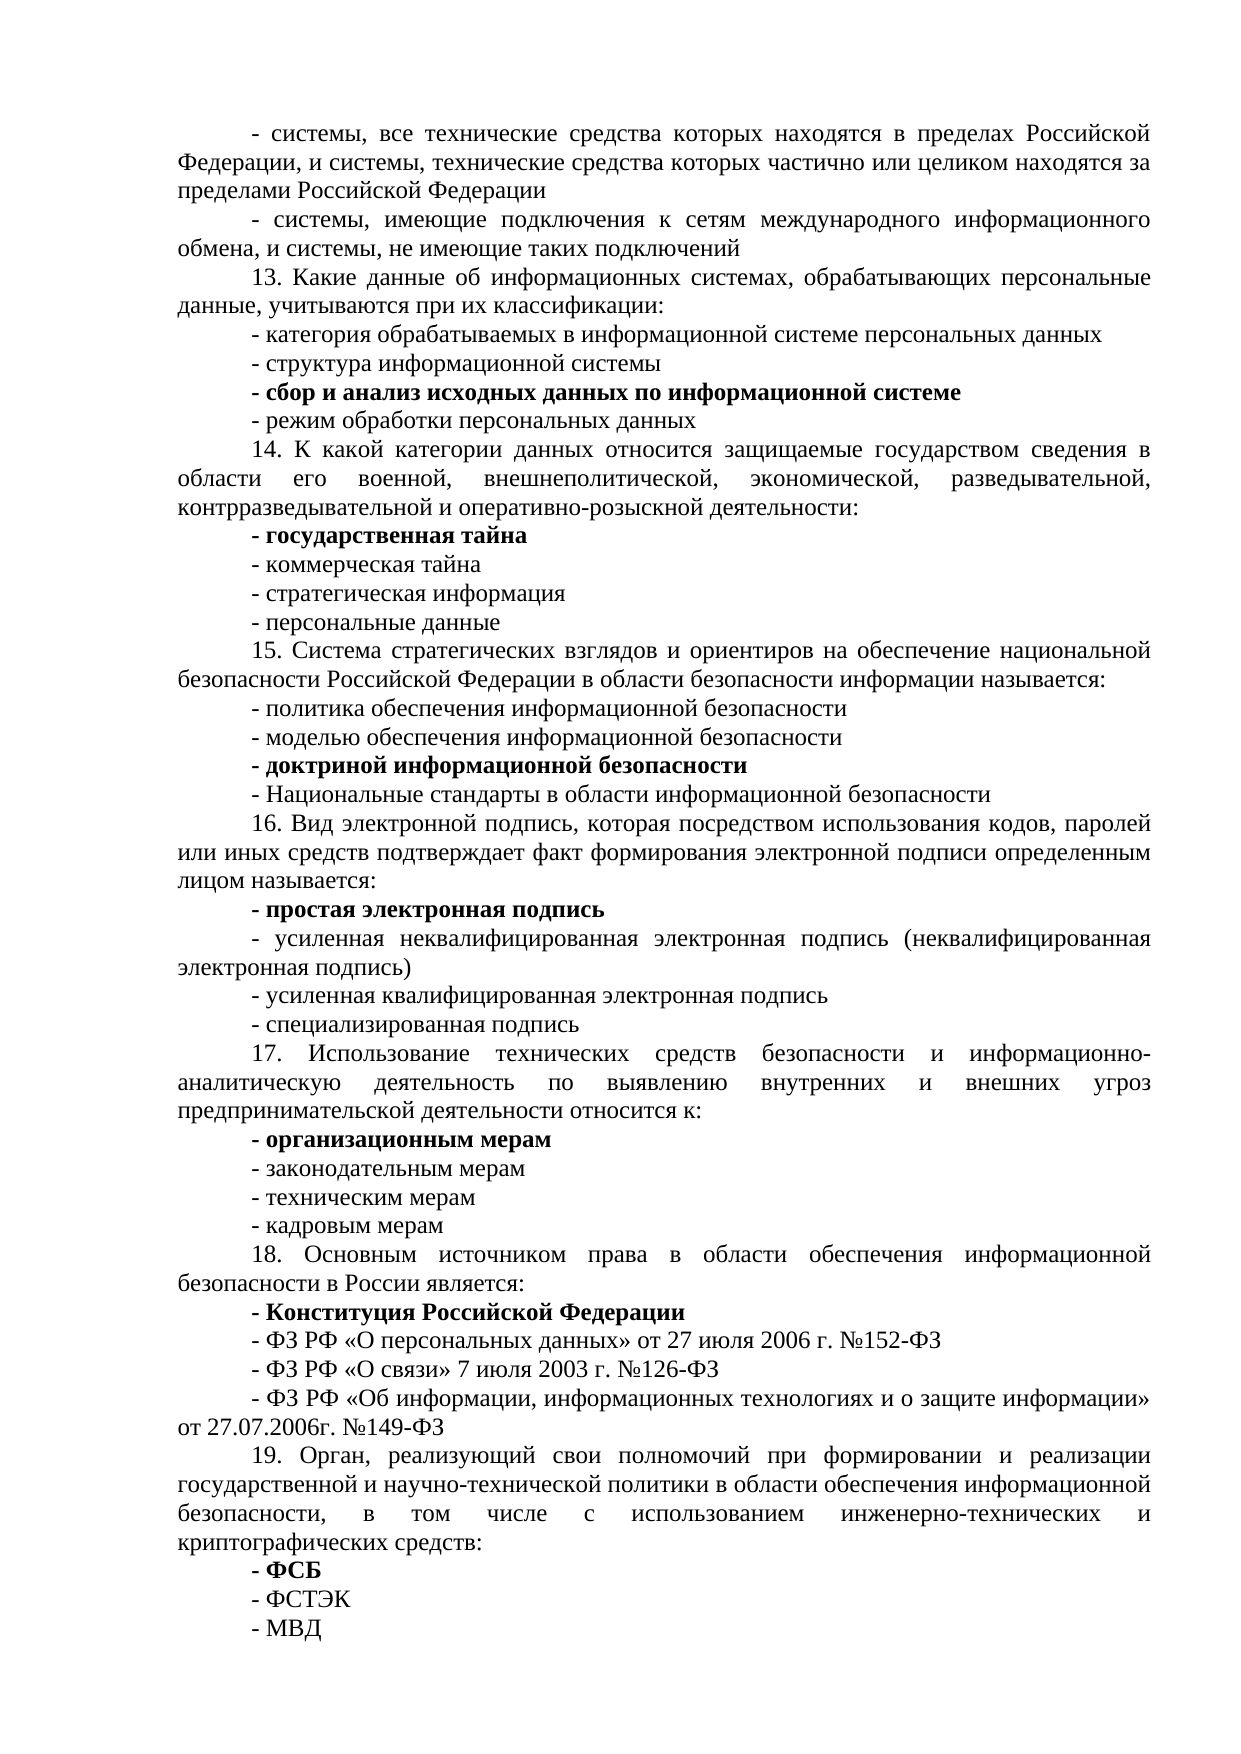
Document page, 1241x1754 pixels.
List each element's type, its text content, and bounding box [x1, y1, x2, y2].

text 13. Какие данные об информационных системах, обрабатывающих персональные данные, учитываются при их классификации: [177, 262, 1152, 319]
text 16. Вид электронной подпись, которая посредством использования кодов, паролей или иных средств подтверждает факт формирования электронной подписи определенным лицом называется: [177, 808, 1152, 894]
text - ФСБ [177, 1556, 1152, 1584]
text - персональные данные [177, 607, 1152, 636]
text - Национальные стандарты в области информационной безопасности [177, 779, 1152, 808]
text - сбор и анализ исходных данных по информационной системе [177, 377, 1152, 406]
text - ФЗ РФ «О персональных данных» от 27 июля 2006 г. №152-ФЗ [177, 1326, 1152, 1354]
text 19. Орган, реализующий свои полномочий при формировании и реализации государственной и научно-технической политики в области обеспечения информационной безопасности, в том числе с использованием инженерно-технических и криптографических средств: [177, 1441, 1152, 1556]
text - режим обработки персональных данных [177, 406, 1152, 434]
text - моделью обеспечения информационной безопасности [177, 722, 1152, 751]
text 14. К какой категории данных относится защищаемые государством сведения в области его военной, внешнеполитической, экономической, разведывательной, контрразведывательной и оперативно-розыскной деятельности: [177, 434, 1152, 521]
text - простая электронная подпись [177, 894, 1152, 923]
text - усиленная неквалифицированная электронная подпись (неквалифицированная электронная подпись) [177, 923, 1152, 981]
text - системы, имеющие подключения к сетям международного информационного обмена, и системы, не имеющие таких подключений [177, 204, 1152, 262]
text - структура информационной системы [177, 348, 1152, 377]
text 17. Использование технических средств безопасности и информационно-аналитическую деятельность по выявлению внутренних и внешних угроз предпринимательской деятельности относится к: [177, 1038, 1152, 1124]
text - категория обрабатываемых в информационной системе персональных данных [177, 319, 1152, 348]
text - МВД [177, 1613, 1152, 1642]
text - техническим мерам [177, 1182, 1152, 1211]
text - организационным мерам [177, 1124, 1152, 1153]
text - законодательным мерам [177, 1153, 1152, 1182]
text - ФЗ РФ «Об информации, информационных технологиях и о защите информации» от 27.07.2006г. №149-ФЗ [177, 1383, 1152, 1441]
text - политика обеспечения информационной безопасности [177, 693, 1152, 722]
text - ФЗ РФ «О связи» 7 июля 2003 г. №126-ФЗ [177, 1354, 1152, 1383]
text 15. Система стратегических взглядов и ориентиров на обеспечение национальной безопасности Российской Федерации в области безопасности информации называется: [177, 636, 1152, 693]
text - стратегическая информация [177, 578, 1152, 607]
text - коммерческая тайна [177, 549, 1152, 578]
text - усиленная квалифицированная электронная подпись [177, 981, 1152, 1009]
text - кадровым мерам [177, 1211, 1152, 1239]
text 18. Основным источником права в области обеспечения информационной безопасности в России является: [177, 1239, 1152, 1297]
text - государственная тайна [177, 521, 1152, 549]
text - системы, все технические средства которых находятся в пределах Российской Федерации, и системы, технические средства которых частично или целиком находятся за пределами Российской Федерации [177, 118, 1152, 204]
text - Конституция Российской Федерации [177, 1297, 1152, 1326]
text - доктриной информационной безопасности [177, 751, 1152, 779]
text - специализированная подпись [177, 1009, 1152, 1038]
text - ФСТЭК [177, 1584, 1152, 1613]
